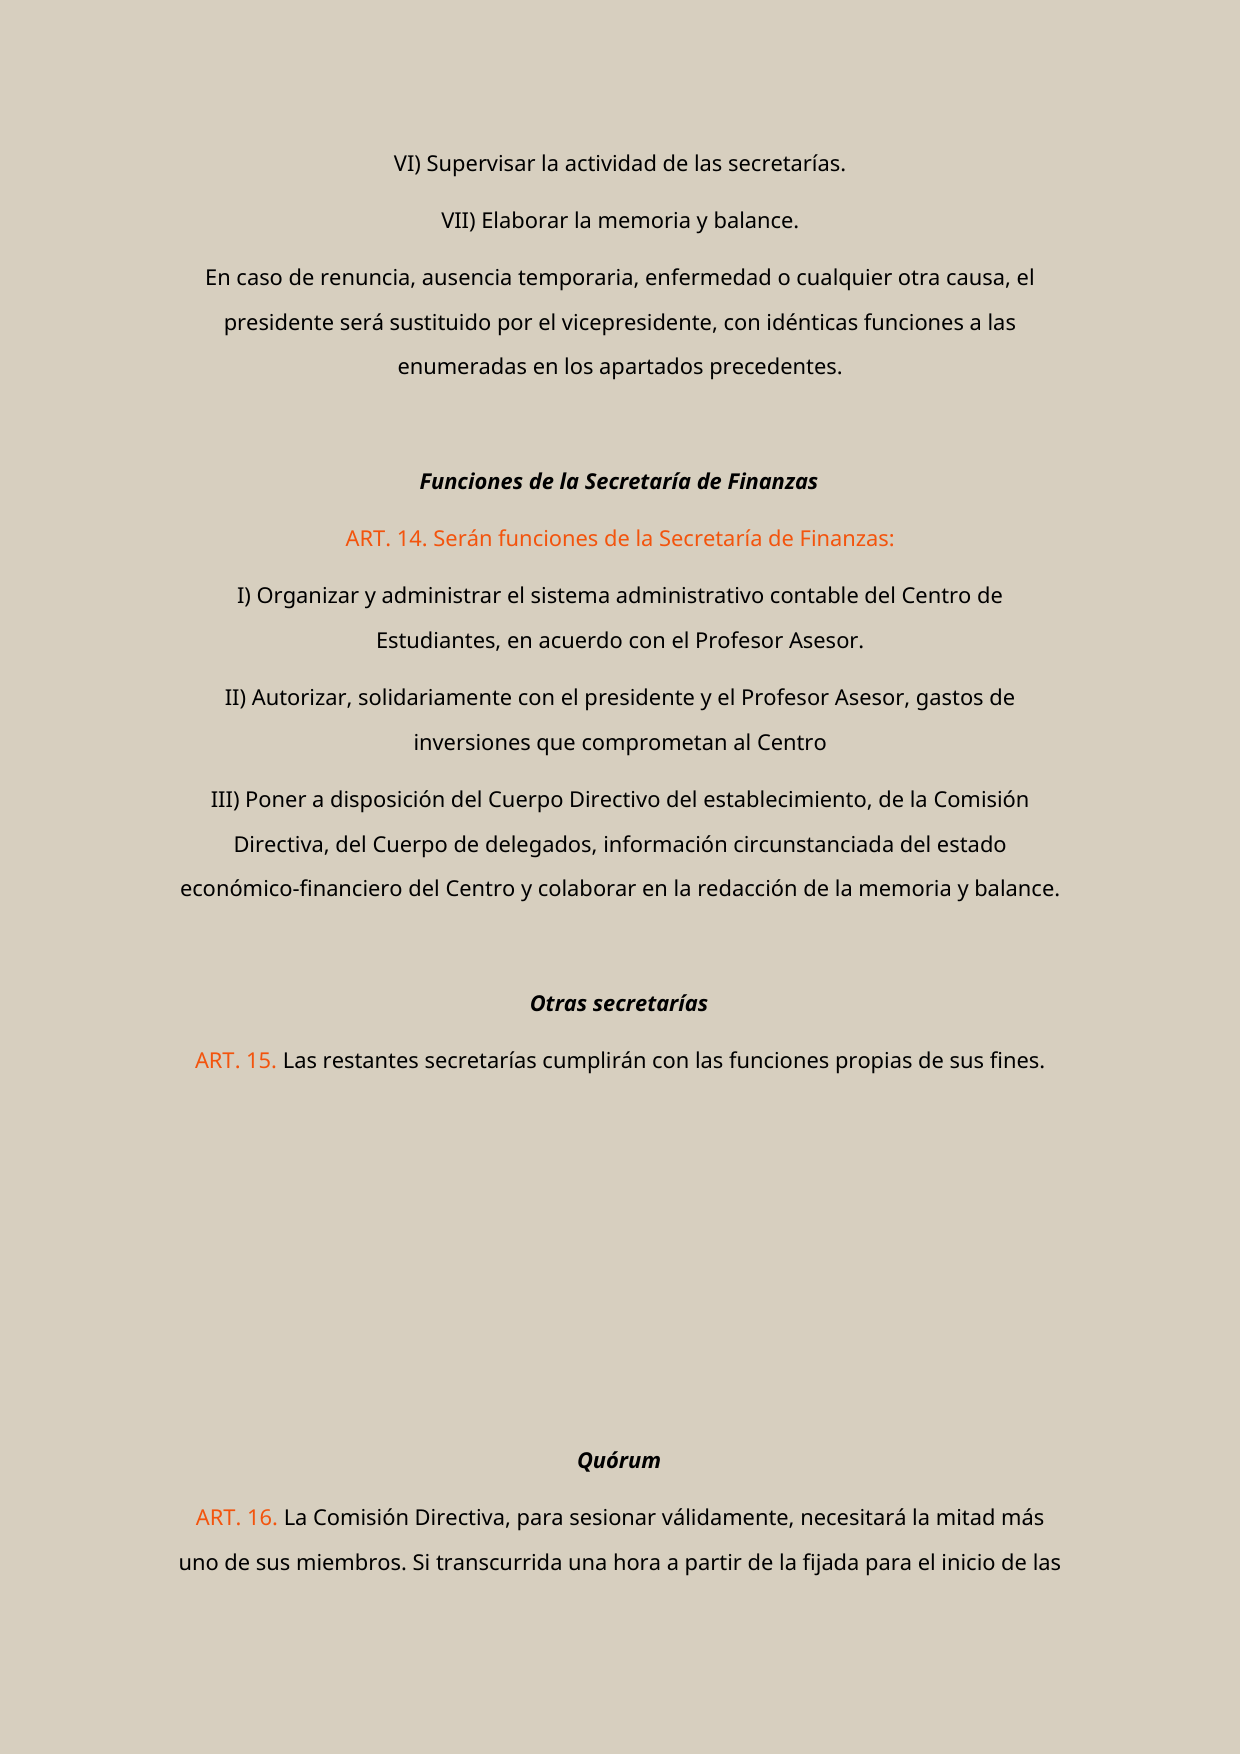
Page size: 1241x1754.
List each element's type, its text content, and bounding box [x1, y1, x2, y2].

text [177, 1502, 1063, 1577]
text Funciones de la Secretaría de Finanzas [177, 466, 1063, 496]
text ART. 15. Las restantes secretarías cumplirán con las funciones propias de sus fines. [177, 1045, 1063, 1074]
text VI) Supervisar la actividad de las secretarías. [177, 148, 1063, 177]
text En caso de renuncia, ausencia temporaria, enfermedad o cualquier otra causa, el presidente será sustituido por el vicepresidente, con idénticas funciones a las enumeradas en los apartados precedentes. [177, 262, 1063, 381]
text I) Organizar y administrar el sistema administrativo contable del Centro de Estudiantes, en acuerdo con el Profesor Asesor. [177, 580, 1063, 654]
text ART. 14. Serán funciones de la Secretaría de Finanzas: [177, 523, 1063, 553]
text III) Poner a disposición del Cuerpo Directivo del establecimiento, de la Comisión Directiva, del Cuerpo de delegados, información circunstanciada del estado económico-financiero del Centro y colaborar en la redacción de la memoria y balance. [177, 784, 1063, 903]
text II) Autorizar, solidariamente con el presidente y el Profesor Asesor, gastos de inversiones que comprometan al Centro [177, 682, 1063, 756]
text VII) Elaborar la memoria y balance. [177, 205, 1063, 234]
text Quórum [177, 1445, 1063, 1475]
text Otras secretarías [177, 988, 1063, 1017]
